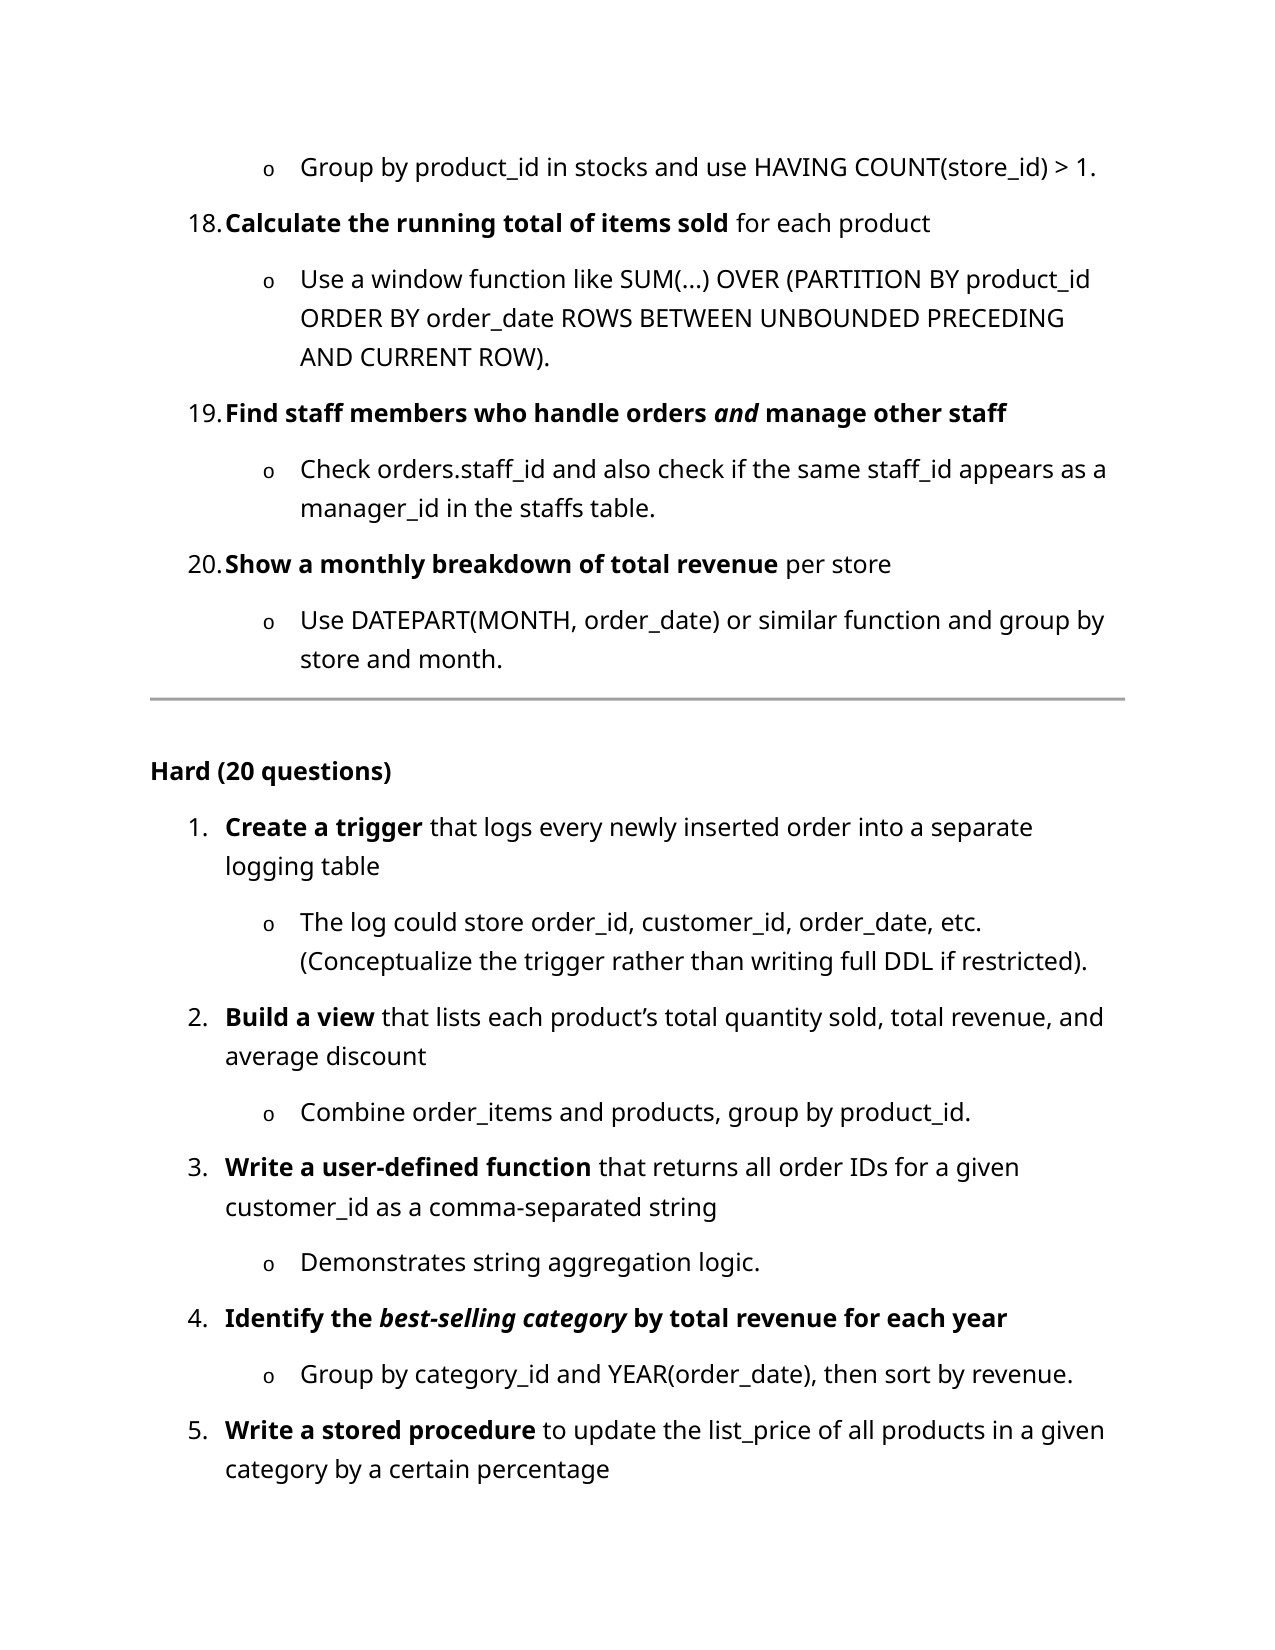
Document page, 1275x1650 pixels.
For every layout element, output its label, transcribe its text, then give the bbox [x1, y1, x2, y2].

list Write a user-defined function that returns all order IDs for a given customer_id as a comma-separated string [187, 1150, 1125, 1223]
text Hard (20 questions) [150, 753, 1125, 787]
list Use a window function like SUM(...) OVER (PARTITION BY product_id ORDER BY order_date ROWS BETWEEN UNBOUNDED PRECEDING AND CURRENT ROW). [262, 262, 1125, 374]
list Calculate the running total of items sold for each product [187, 206, 1125, 240]
list Identify the best-selling category by total revenue for each year [187, 1301, 1125, 1335]
list Show a monthly breakdown of total revenue per store [187, 547, 1125, 581]
list Find staff members who handle orders and manage other staff [187, 396, 1125, 430]
list Write a stored procedure to update the list_price of all products in a given category by a certain percentage [187, 1412, 1125, 1486]
list Group by product_id in stocks and use HAVING COUNT(store_id) > 1. [262, 150, 1125, 184]
list The log could store order_id, customer_id, order_date, etc. (Conceptualize the trigger rather than writing full DDL if restricted). [262, 904, 1125, 977]
list Create a trigger that logs every newly inserted order into a separate logging table [187, 809, 1125, 882]
list Demonstrates string aggregation logic. [262, 1245, 1125, 1279]
list Use DATEPART(MONTH, order_date) or similar function and group by store and month. [262, 602, 1125, 676]
list Group by category_id and YEAR(order_date), then sort by revenue. [262, 1357, 1125, 1391]
list Check orders.staff_id and also check if the same staff_id appears as a manager_id in the staffs table. [262, 452, 1125, 525]
list Build a view that lists each product’s total quantity sold, total revenue, and average discount [187, 999, 1125, 1072]
list Combine order_items and products, group by product_id. [262, 1094, 1125, 1128]
